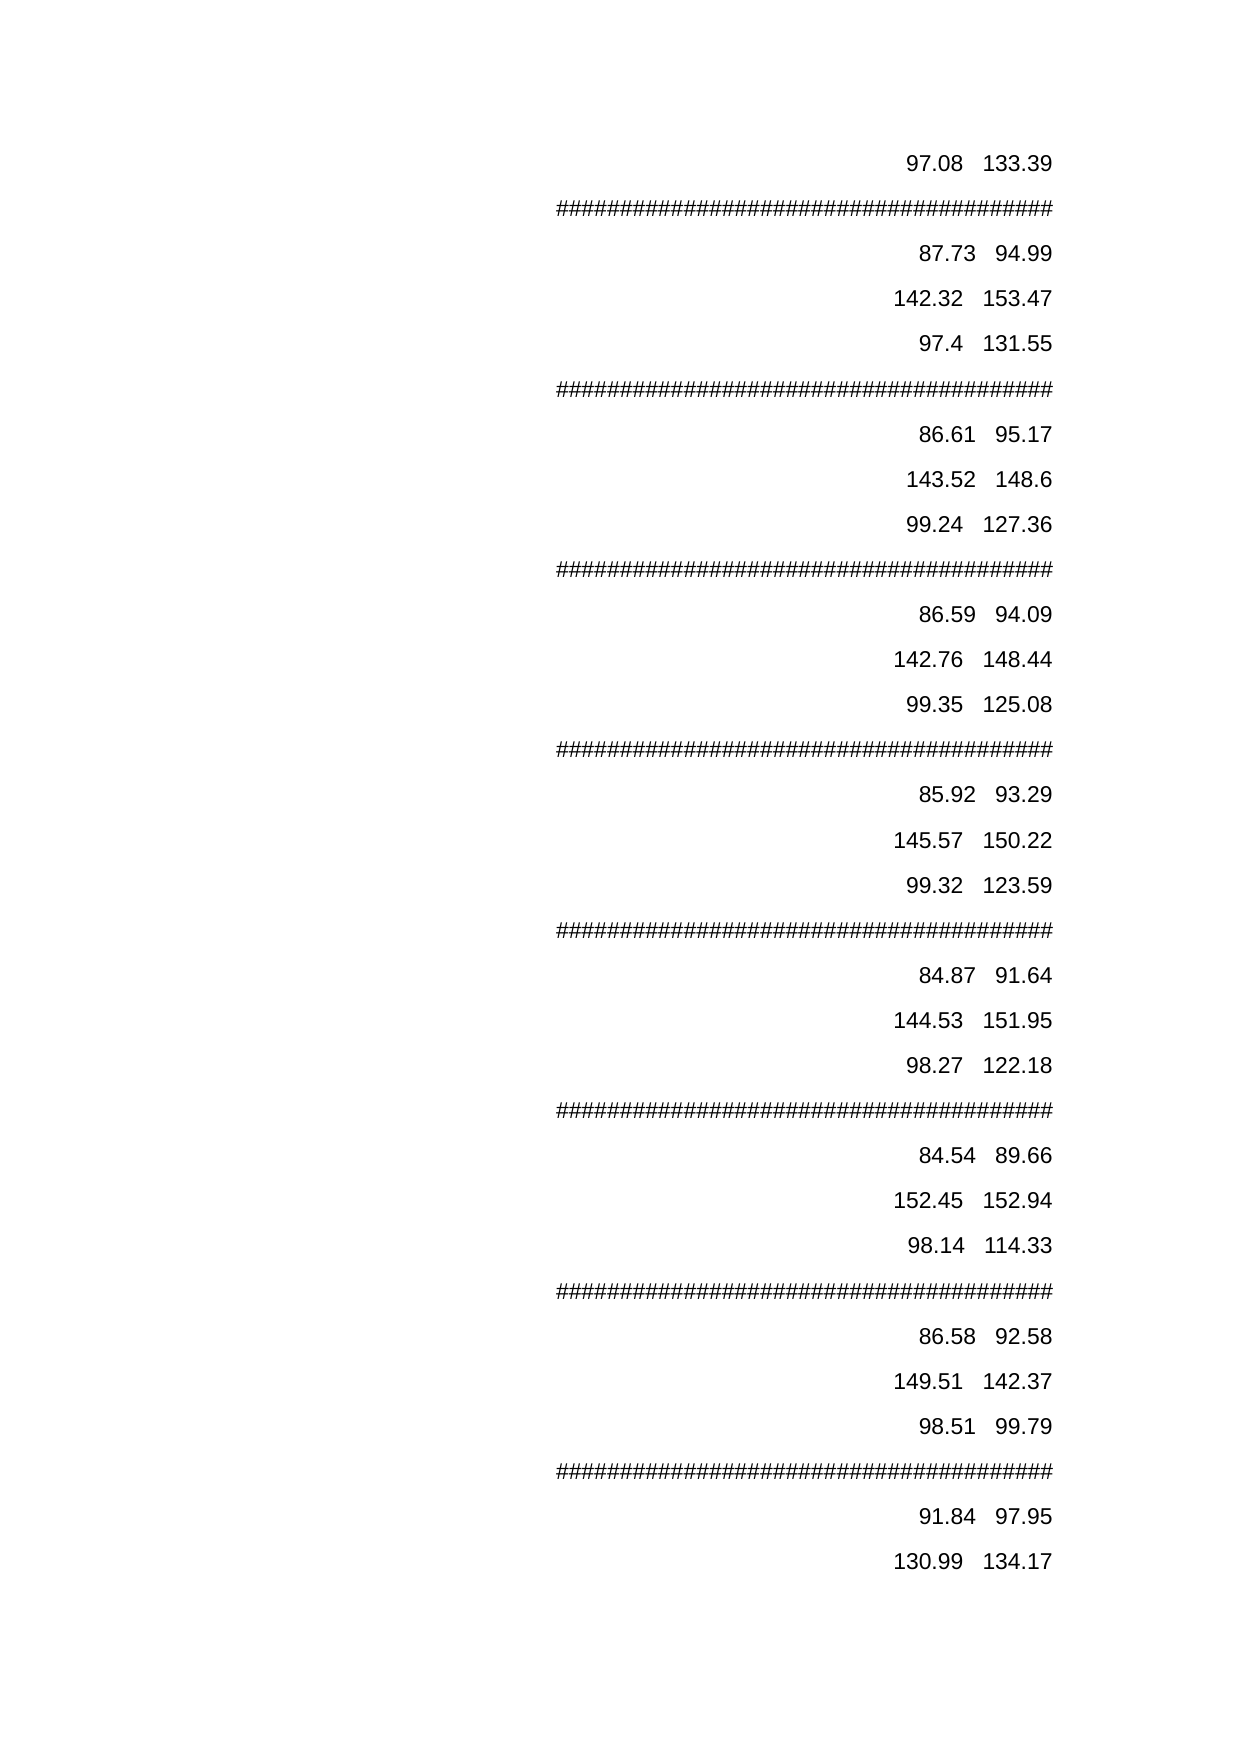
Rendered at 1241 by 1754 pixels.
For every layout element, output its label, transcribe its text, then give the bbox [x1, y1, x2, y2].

text 123.59 99.32 [187, 872, 1053, 898]
text 92.58 86.58 [187, 1323, 1053, 1349]
text 153.47 142.32 [187, 285, 1053, 312]
text ####################################### [187, 736, 1053, 763]
text 134.17 130.99 [187, 1548, 1053, 1574]
text 114.33 98.14 [187, 1232, 1053, 1259]
text 127.36 99.24 [187, 511, 1053, 537]
text 131.55 97.4 [187, 330, 1053, 357]
text 97.95 91.84 [187, 1503, 1053, 1529]
text 95.17 86.61 [187, 421, 1053, 447]
text 94.09 86.59 [187, 601, 1053, 627]
text 93.29 85.92 [187, 781, 1053, 808]
text ####################################### [187, 1278, 1053, 1304]
text 91.64 84.87 [187, 962, 1053, 988]
text 99.79 98.51 [187, 1413, 1053, 1439]
text 122.18 98.27 [187, 1052, 1053, 1078]
text 94.99 87.73 [187, 240, 1053, 267]
text ####################################### [187, 1458, 1053, 1484]
text 125.08 99.35 [187, 691, 1053, 718]
text ####################################### [187, 1097, 1053, 1123]
text ####################################### [187, 556, 1053, 582]
text ####################################### [187, 376, 1053, 402]
text 151.95 144.53 [187, 1007, 1053, 1033]
text 152.94 152.45 [187, 1187, 1053, 1214]
text 148.44 142.76 [187, 646, 1053, 672]
text 133.39 97.08 [187, 150, 1053, 176]
text ####################################### [187, 195, 1053, 221]
text 150.22 145.57 [187, 827, 1053, 853]
text 142.37 149.51 [187, 1368, 1053, 1394]
text 148.6 143.52 [187, 466, 1053, 492]
text 89.66 84.54 [187, 1142, 1053, 1169]
text ####################################### [187, 917, 1053, 943]
